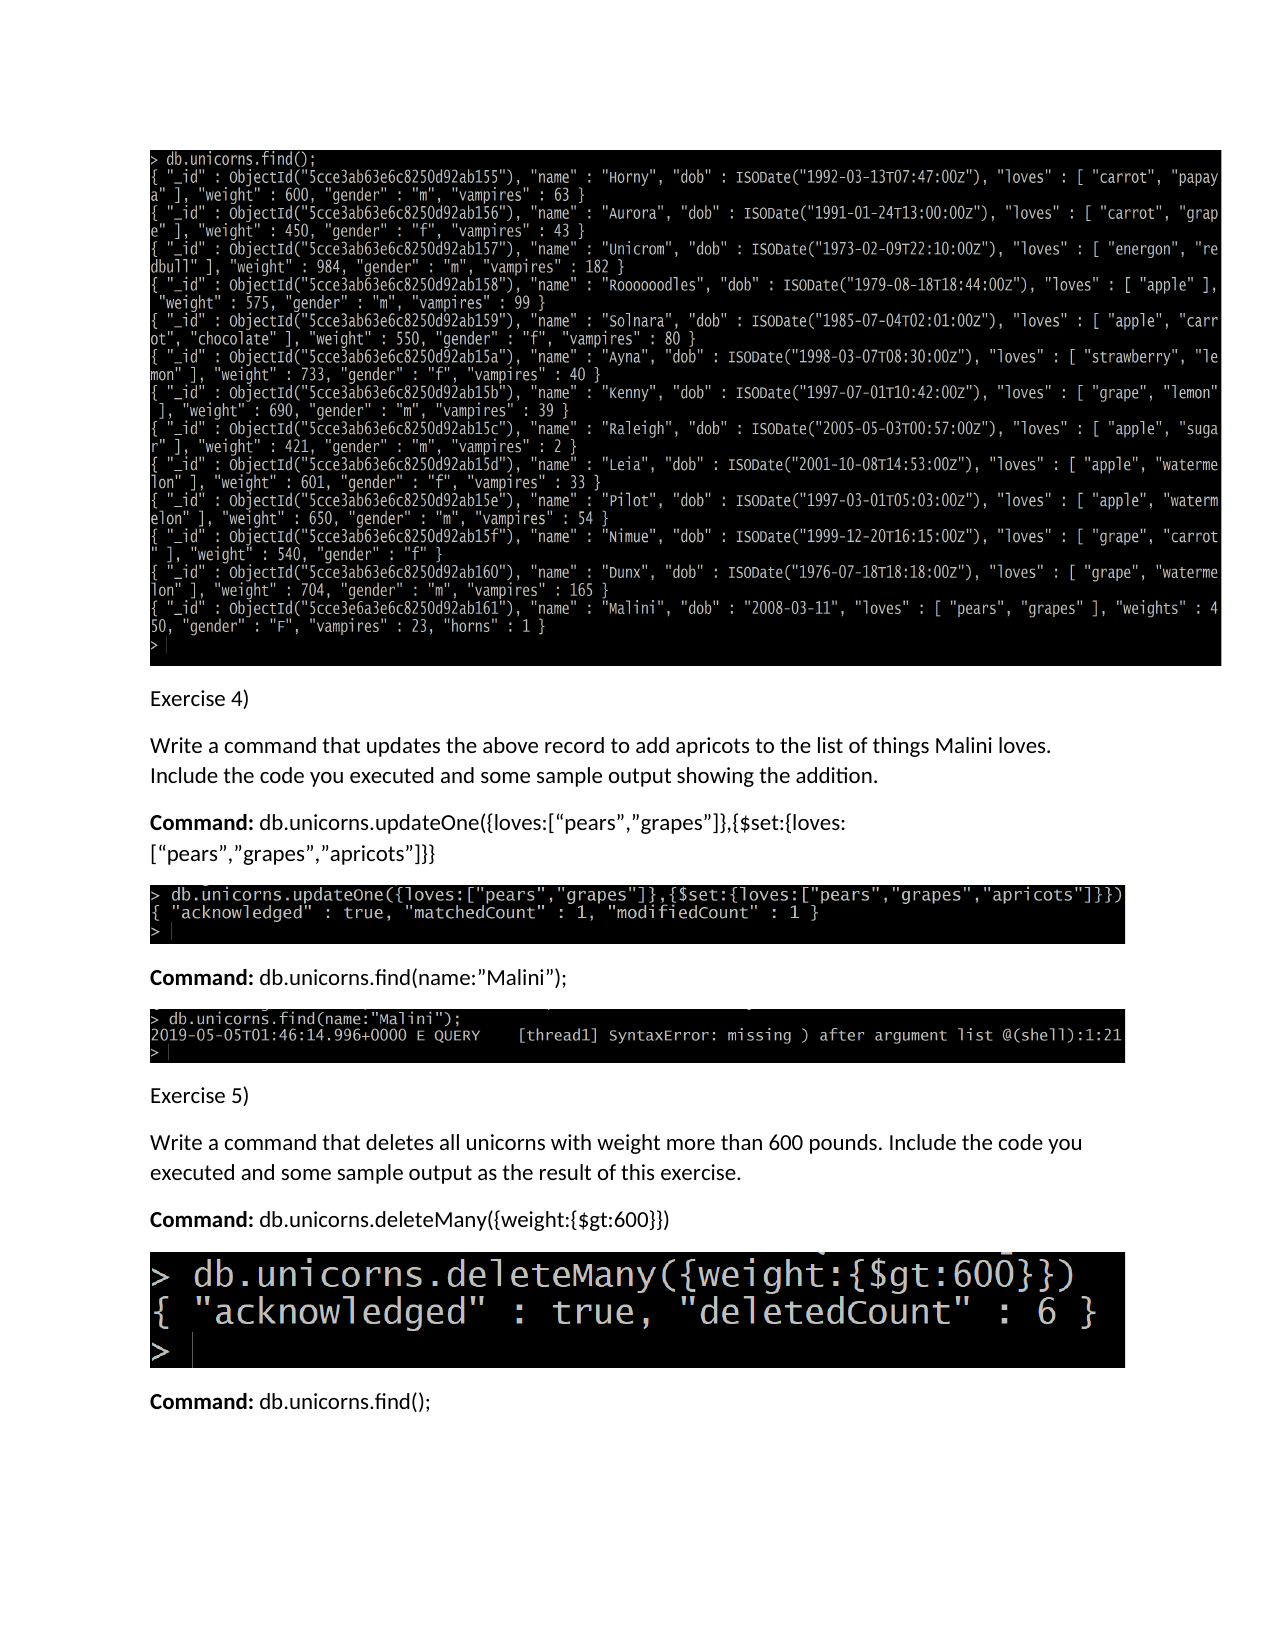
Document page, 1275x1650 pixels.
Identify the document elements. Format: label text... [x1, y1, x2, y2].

text Command: db.unicorns.find(); [150, 1387, 1125, 1415]
text Write a command that deletes all unicorns with weight more than 600 pounds. Include the code you executed and some sample output as the result of this exercise. [150, 1128, 1125, 1186]
text Command: db.unicorns.find(name:”Malini”); [150, 963, 1125, 991]
text Exercise 5) [150, 1081, 1125, 1109]
picture [150, 1009, 1125, 1063]
picture [150, 1252, 1125, 1368]
picture [150, 150, 1222, 666]
text Write a command that updates the above record to add apricots to the list of things Malini loves. Include the code you executed and some sample output showing the addition. [150, 731, 1125, 789]
text Command: db.unicorns.updateOne({loves:[“pears”,”grapes”]},{$set:{loves:[“pears”,”grapes”,”apricots”]}} [150, 808, 1125, 867]
text Command: db.unicorns.deleteMany({weight:{$gt:600}}) [150, 1205, 1125, 1233]
picture [150, 885, 1125, 944]
text Exercise 4) [150, 684, 1125, 712]
